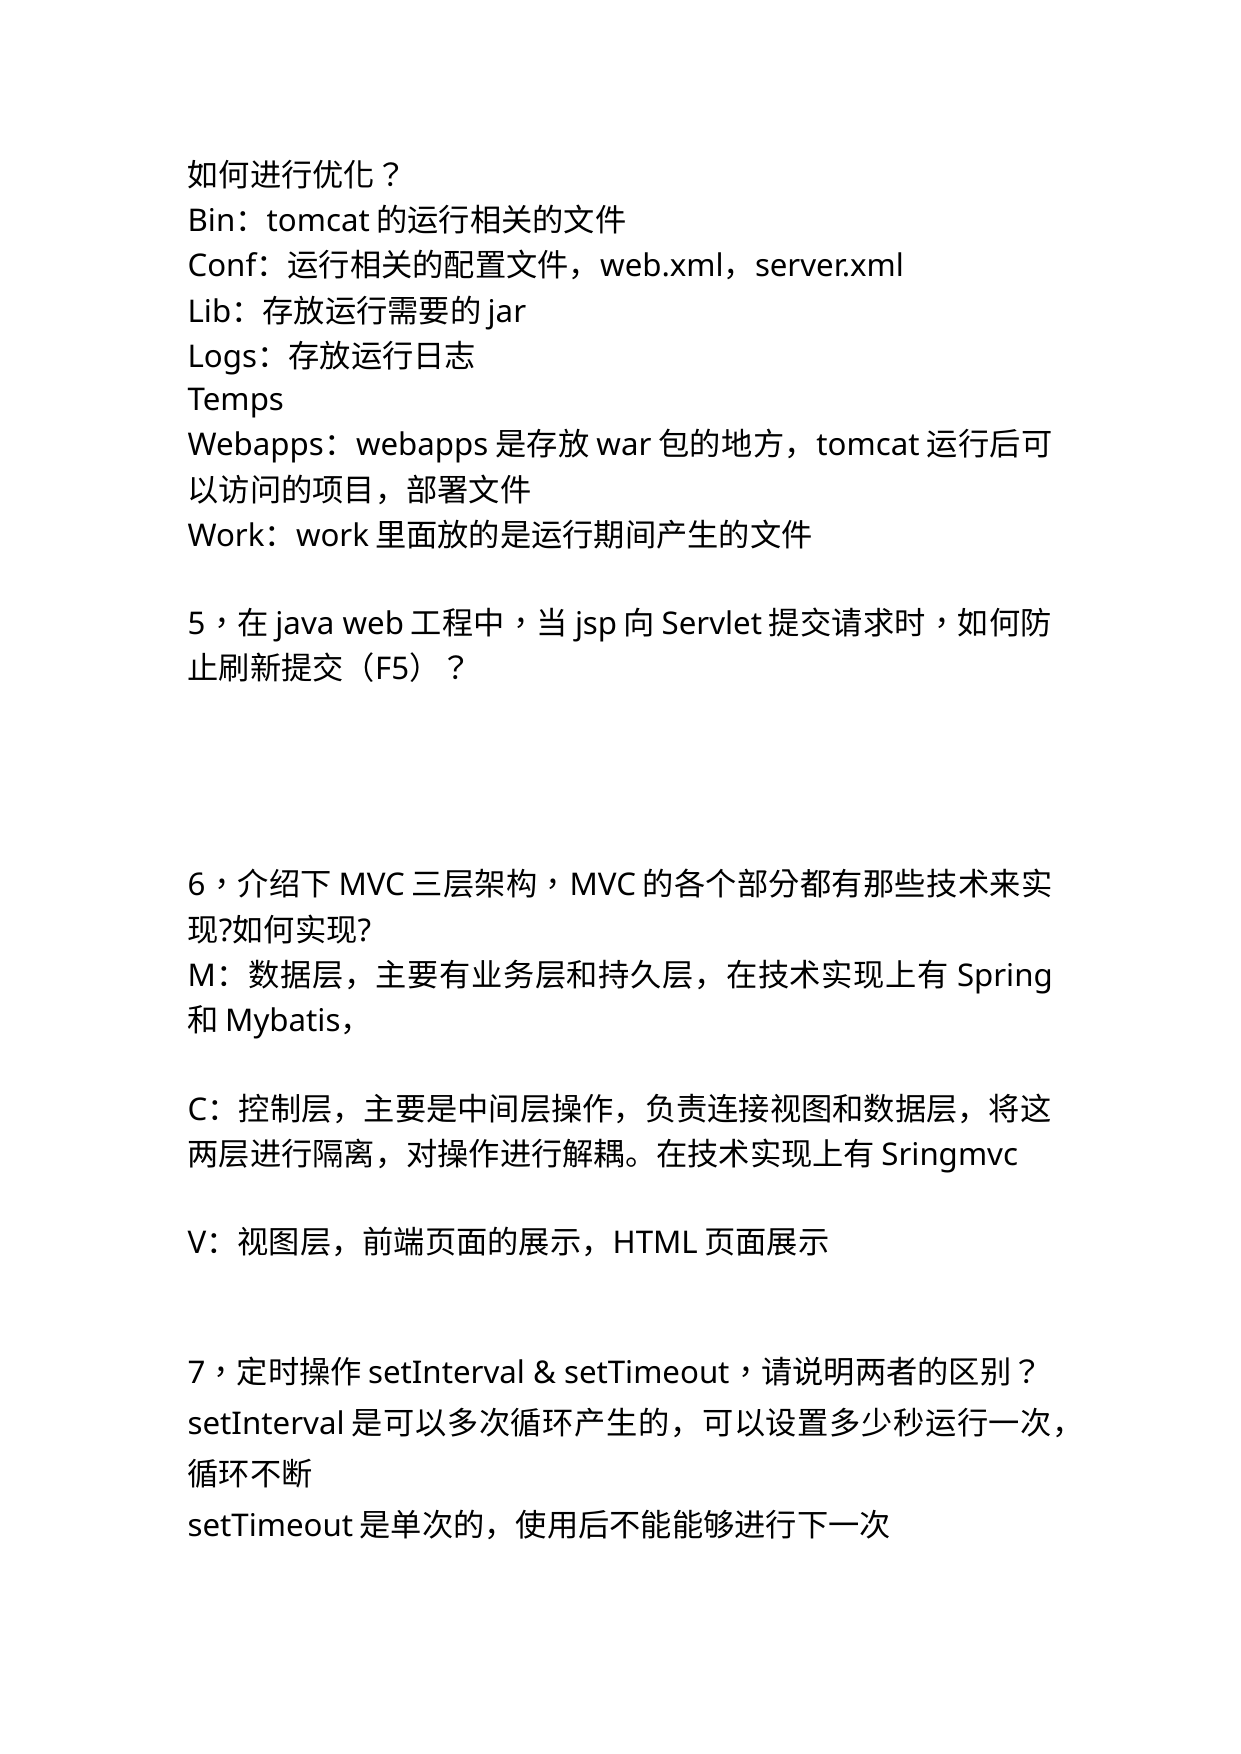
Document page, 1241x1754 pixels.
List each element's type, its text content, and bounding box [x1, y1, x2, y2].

text Lib：存放运行需要的jar [187, 286, 1053, 331]
text 5，在java web工程中，当jsp向Servlet提交请求时，如何防止刷新提交（F5）？ [187, 598, 1053, 689]
text Logs：存放运行日志 [187, 331, 1053, 377]
text Conf：运行相关的配置文件，web.xml，server.xml [187, 241, 1053, 286]
text Work：work里面放的是运行期间产生的文件 [187, 510, 1053, 556]
text setInterval是可以多次循环产生的，可以设置多少秒运行一次，循环不断 [187, 1398, 1053, 1494]
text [187, 150, 1053, 195]
text 6，介绍下MVC三层架构，MVC的各个部分都有那些技术来实现?如何实现? [187, 859, 1053, 950]
text C：控制层，主要是中间层操作，负责连接视图和数据层，将这两层进行隔离，对操作进行解耦。在技术实现上有Sringmvc [187, 1084, 1053, 1174]
text M：数据层，主要有业务层和持久层，在技术实现上有Spring和Mybatis， [187, 950, 1053, 1041]
text 7，定时操作setInterval & setTimeout，请说明两者的区别？ [187, 1348, 1053, 1393]
text Temps [187, 377, 1053, 419]
text setTimeout是单次的，使用后不能能够进行下一次 [187, 1500, 1053, 1545]
text V：视图层，前端页面的展示，HTML页面展示 [187, 1217, 1053, 1262]
text Webapps：webapps是存放war包的地方，tomcat运行后可以访问的项目，部署文件 [187, 419, 1053, 510]
text Bin：tomcat的运行相关的文件 [187, 195, 1053, 241]
